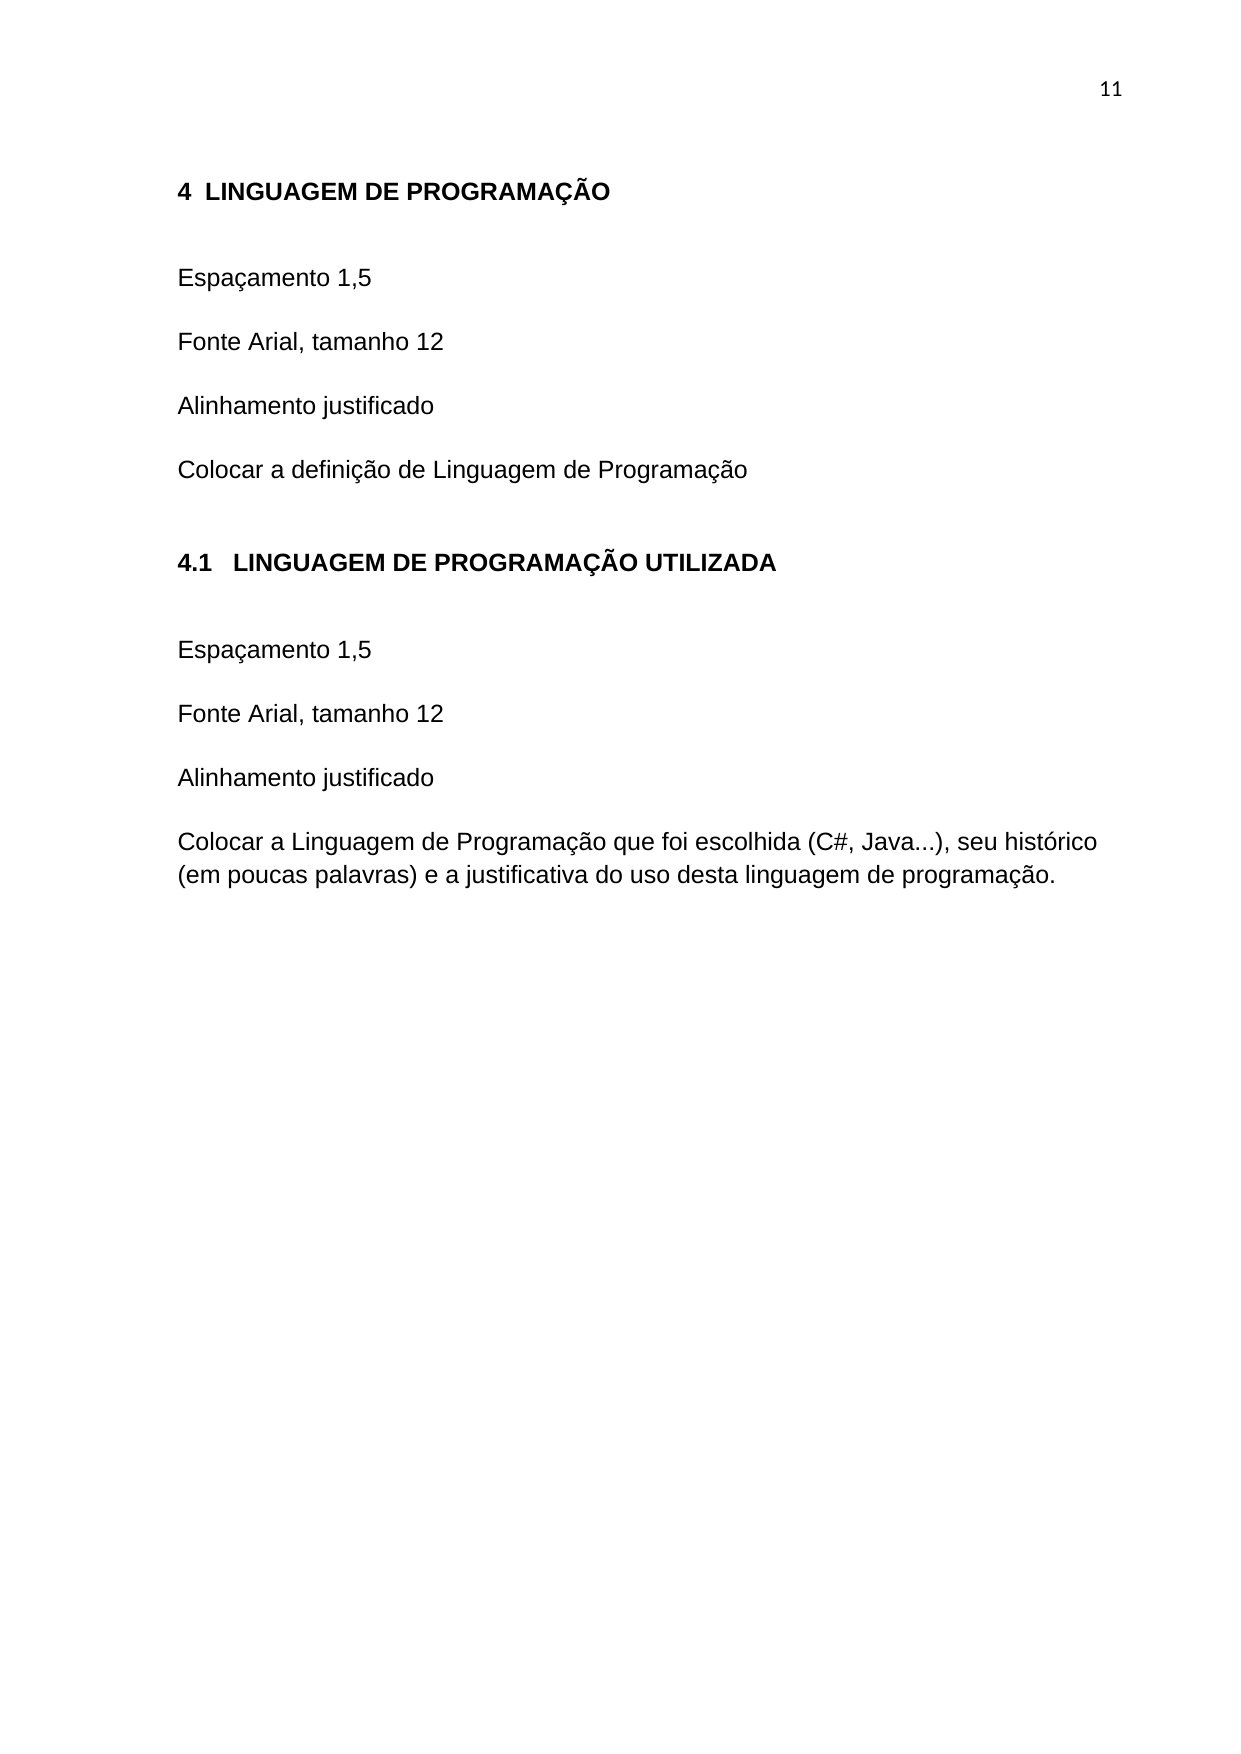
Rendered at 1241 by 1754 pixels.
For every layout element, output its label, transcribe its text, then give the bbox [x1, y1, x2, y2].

text Espaçamento 1,5 [177, 263, 1122, 292]
text Fonte Arial, tamanho 12 [177, 327, 1122, 356]
text Espaçamento 1,5 [177, 635, 1122, 664]
text Alinhamento justificado [177, 763, 1122, 792]
subtitle 4 LINGUAGEM DE PROGRAMAÇÃO [177, 177, 1122, 206]
text Fonte Arial, tamanho 12 [177, 699, 1122, 728]
subtitle 4.1 LINGUAGEM DE PROGRAMAÇÃO UTILIZADA [177, 548, 1122, 577]
text Colocar a Linguagem de Programação que foi escolhida (C#, Java...), seu histórico (em poucas palavras) e a justificativa do uso desta linguagem de programação. [177, 827, 1122, 889]
text Alinhamento justificado [177, 391, 1122, 420]
text Colocar a definição de Linguagem de Programação [177, 455, 1122, 484]
